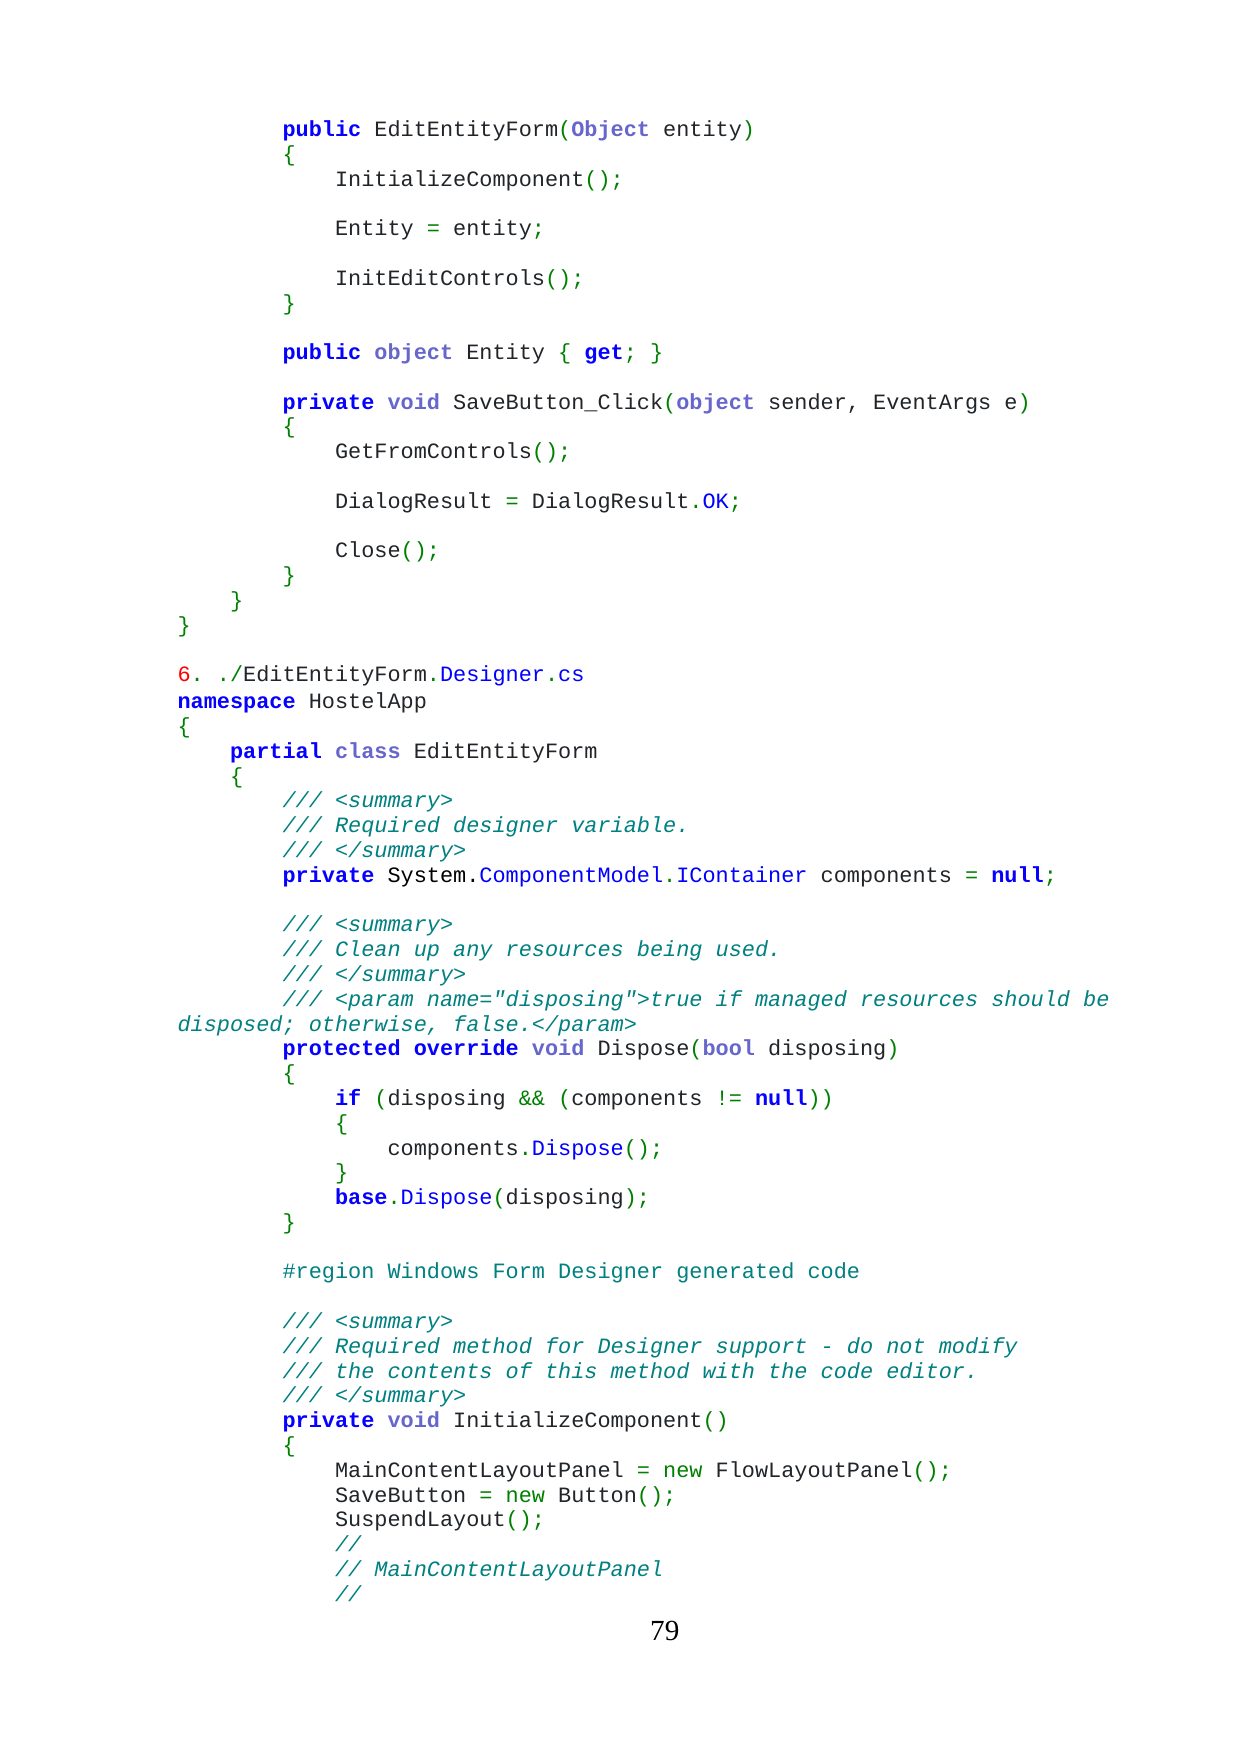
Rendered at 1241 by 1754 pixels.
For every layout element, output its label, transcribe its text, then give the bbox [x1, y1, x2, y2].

text // MainContentLayoutPanel [177, 1558, 1152, 1583]
text if (disposing && (components != null)) [177, 1087, 1152, 1112]
text public EditEntityForm(Object entity) [177, 118, 1152, 143]
text { [177, 416, 1152, 441]
text InitEditControls(); [177, 267, 1152, 292]
text // [177, 1533, 1152, 1558]
text private System.ComponentModel.IContainer components = null; [177, 864, 1152, 889]
text { [177, 143, 1152, 168]
text /// <param name="disposing">true if managed resources should be disposed; otherwise, false.</param> [177, 988, 1152, 1038]
text partial class EditEntityForm [177, 740, 1152, 765]
text /// <summary> [177, 790, 1152, 814]
text /// </summary> [177, 963, 1152, 988]
text { [177, 715, 1152, 740]
text } [177, 292, 1152, 317]
text } [177, 614, 1152, 639]
text } [177, 1162, 1152, 1186]
text MainContentLayoutPanel = new FlowLayoutPanel(); [177, 1459, 1152, 1484]
text /// <summary> [177, 1310, 1152, 1335]
text { [177, 1434, 1152, 1459]
text /// </summary> [177, 839, 1152, 864]
text { [177, 765, 1152, 790]
text components.Dispose(); [177, 1137, 1152, 1162]
text SuspendLayout(); [177, 1509, 1152, 1533]
text base.Dispose(disposing); [177, 1186, 1152, 1211]
text } [177, 564, 1152, 589]
text /// </summary> [177, 1385, 1152, 1409]
text /// Required designer variable. [177, 814, 1152, 839]
text 6. ./EditEntityForm.Designer.cs [177, 664, 1152, 688]
text } [177, 589, 1152, 614]
text } [177, 1211, 1152, 1236]
text DialogResult = DialogResult.OK; [177, 490, 1152, 515]
text private void InitializeComponent() [177, 1409, 1152, 1434]
text public object Entity { get; } [177, 341, 1152, 366]
text #region Windows Form Designer generated code [177, 1261, 1152, 1286]
text /// Clean up any resources being used. [177, 938, 1152, 963]
text SaveButton = new Button(); [177, 1484, 1152, 1509]
text // [177, 1583, 1152, 1608]
text GetFromControls(); [177, 441, 1152, 465]
text { [177, 1062, 1152, 1087]
text /// <summary> [177, 914, 1152, 938]
text protected override void Dispose(bool disposing) [177, 1038, 1152, 1062]
text { [177, 1112, 1152, 1137]
text private void SaveButton_Click(object sender, EventArgs e) [177, 391, 1152, 416]
text ﻿namespace HostelApp [177, 688, 1152, 715]
text Close(); [177, 540, 1152, 564]
text /// the contents of this method with the code editor. [177, 1360, 1152, 1385]
text Entity = entity; [177, 217, 1152, 242]
text InitializeComponent(); [177, 168, 1152, 193]
text /// Required method for Designer support - do not modify [177, 1335, 1152, 1360]
